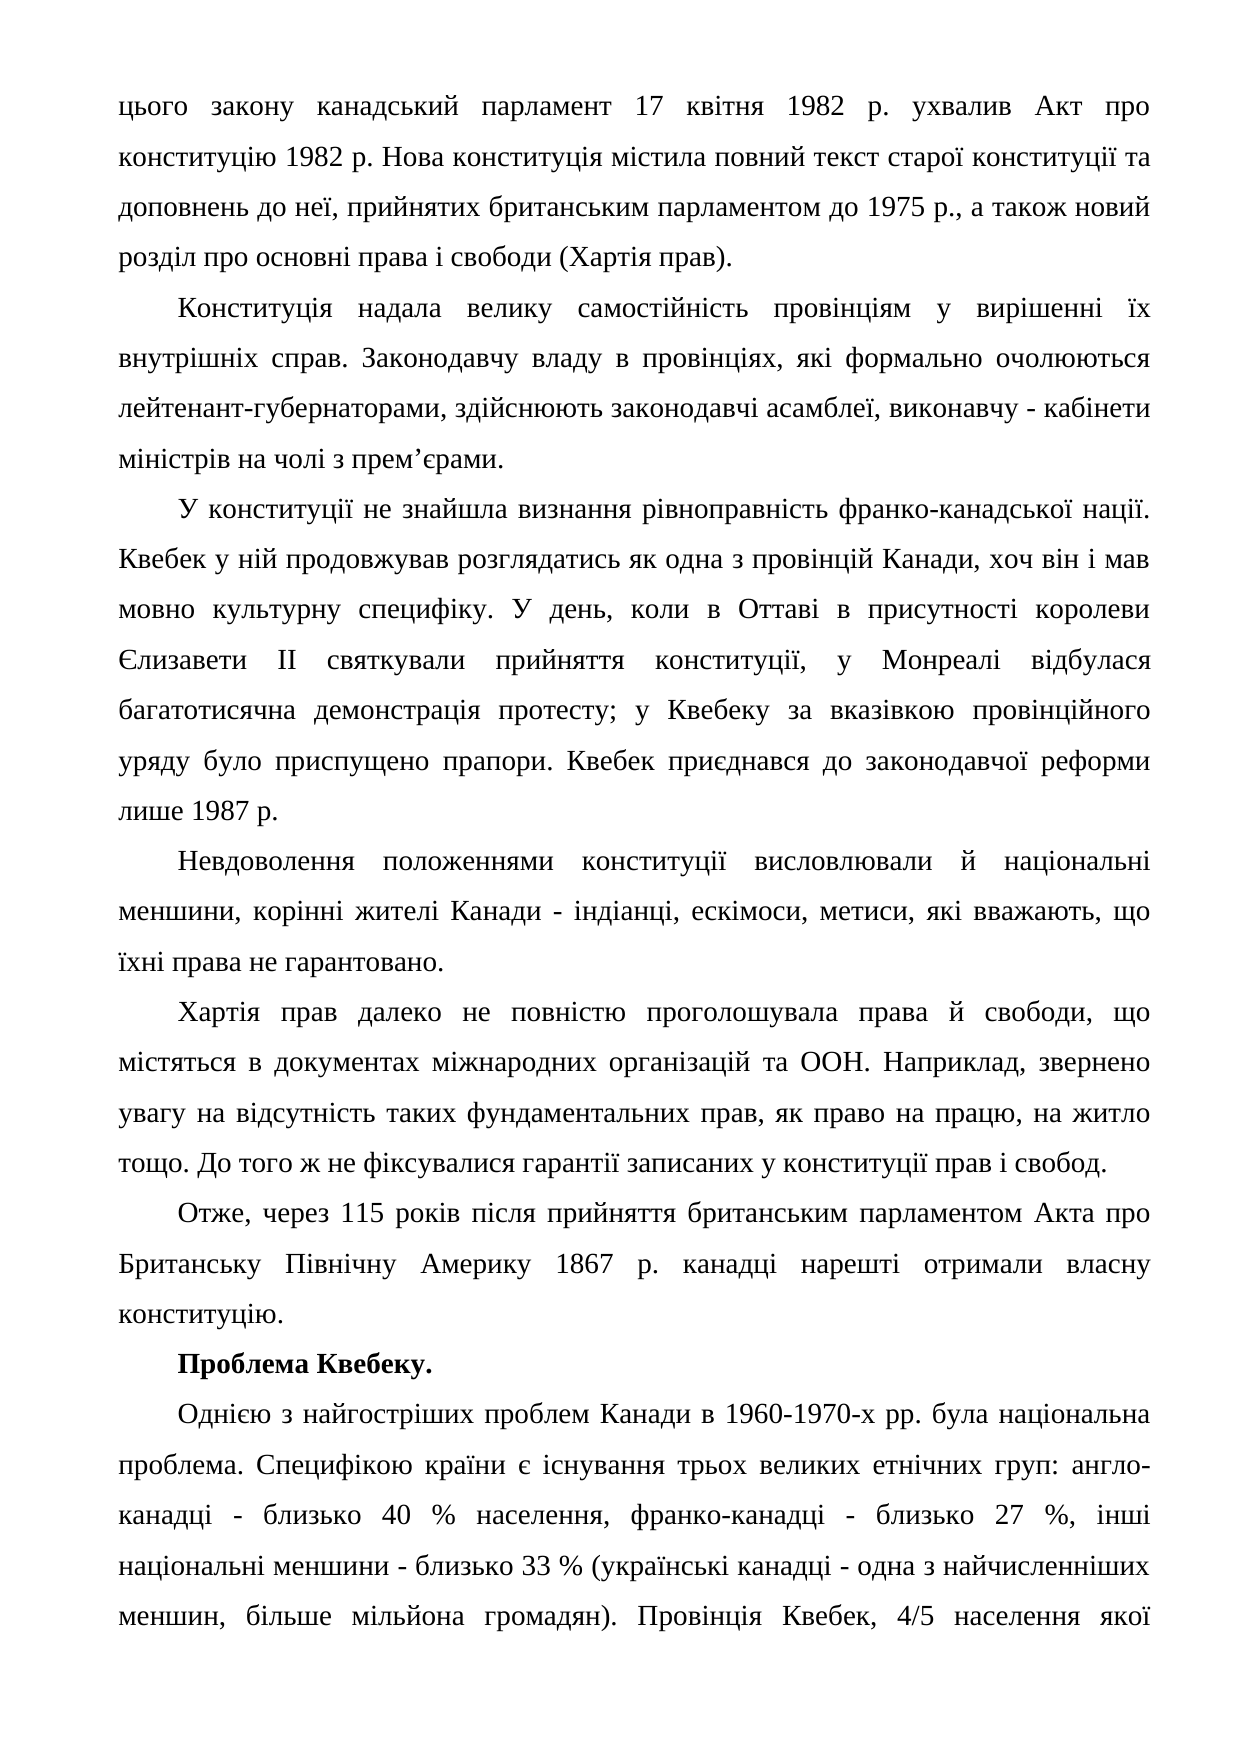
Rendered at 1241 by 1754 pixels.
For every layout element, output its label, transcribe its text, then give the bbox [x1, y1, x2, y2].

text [118, 1397, 1152, 1631]
text Хартія прав далеко не повністю проголошувала права й свободи, що містяться в документах міжнародних організацій та ООН. Наприклад, звернено увагу на відсутність таких фундаментальних прав, як право на працю, на житло тощо. До того ж не фіксувалися гарантії записаних у конституції прав і свобод. [118, 994, 1152, 1179]
text У конституції не знайшла визнання рівноправність франко-канадської нації. Квебек у ній продовжував розглядатись як одна з провінцій Канади, хоч він і мав мовно культурну специфіку. У день, коли в Оттаві в присутності королеви Єлизавети II святкували прийняття конституції, у Монреалі відбулася багатотисячна демонстрація протесту; у Квебеку за вказівкою провінційного уряду було приспущено прапори. Квебек приєднався до законодавчої реформи лише 1987 р. [118, 491, 1152, 826]
text Отже, через 115 років після прийняття британським парламентом Акта про Британську Північну Америку 1867 р. канадці нарешті отримали власну конституцію. [118, 1195, 1152, 1329]
text Проблема Квебеку. [118, 1346, 1152, 1380]
text Конституція надала велику самостійність провінціям у вирішенні їх внутрішніх справ. Законодавчу владу в провінціях, які формально очолюються лейтенант-губернаторами, здійснюють законодавчі асамблеї, виконавчу - кабінети міністрів на чолі з прем’єрами. [118, 290, 1152, 474]
text Невдоволення положеннями конституції висловлювали й національні меншини, корінні жителі Канади - індіанці, ескімоси, метиси, які вважають, що їхні права не гарантовано. [118, 843, 1152, 977]
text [118, 88, 1152, 273]
